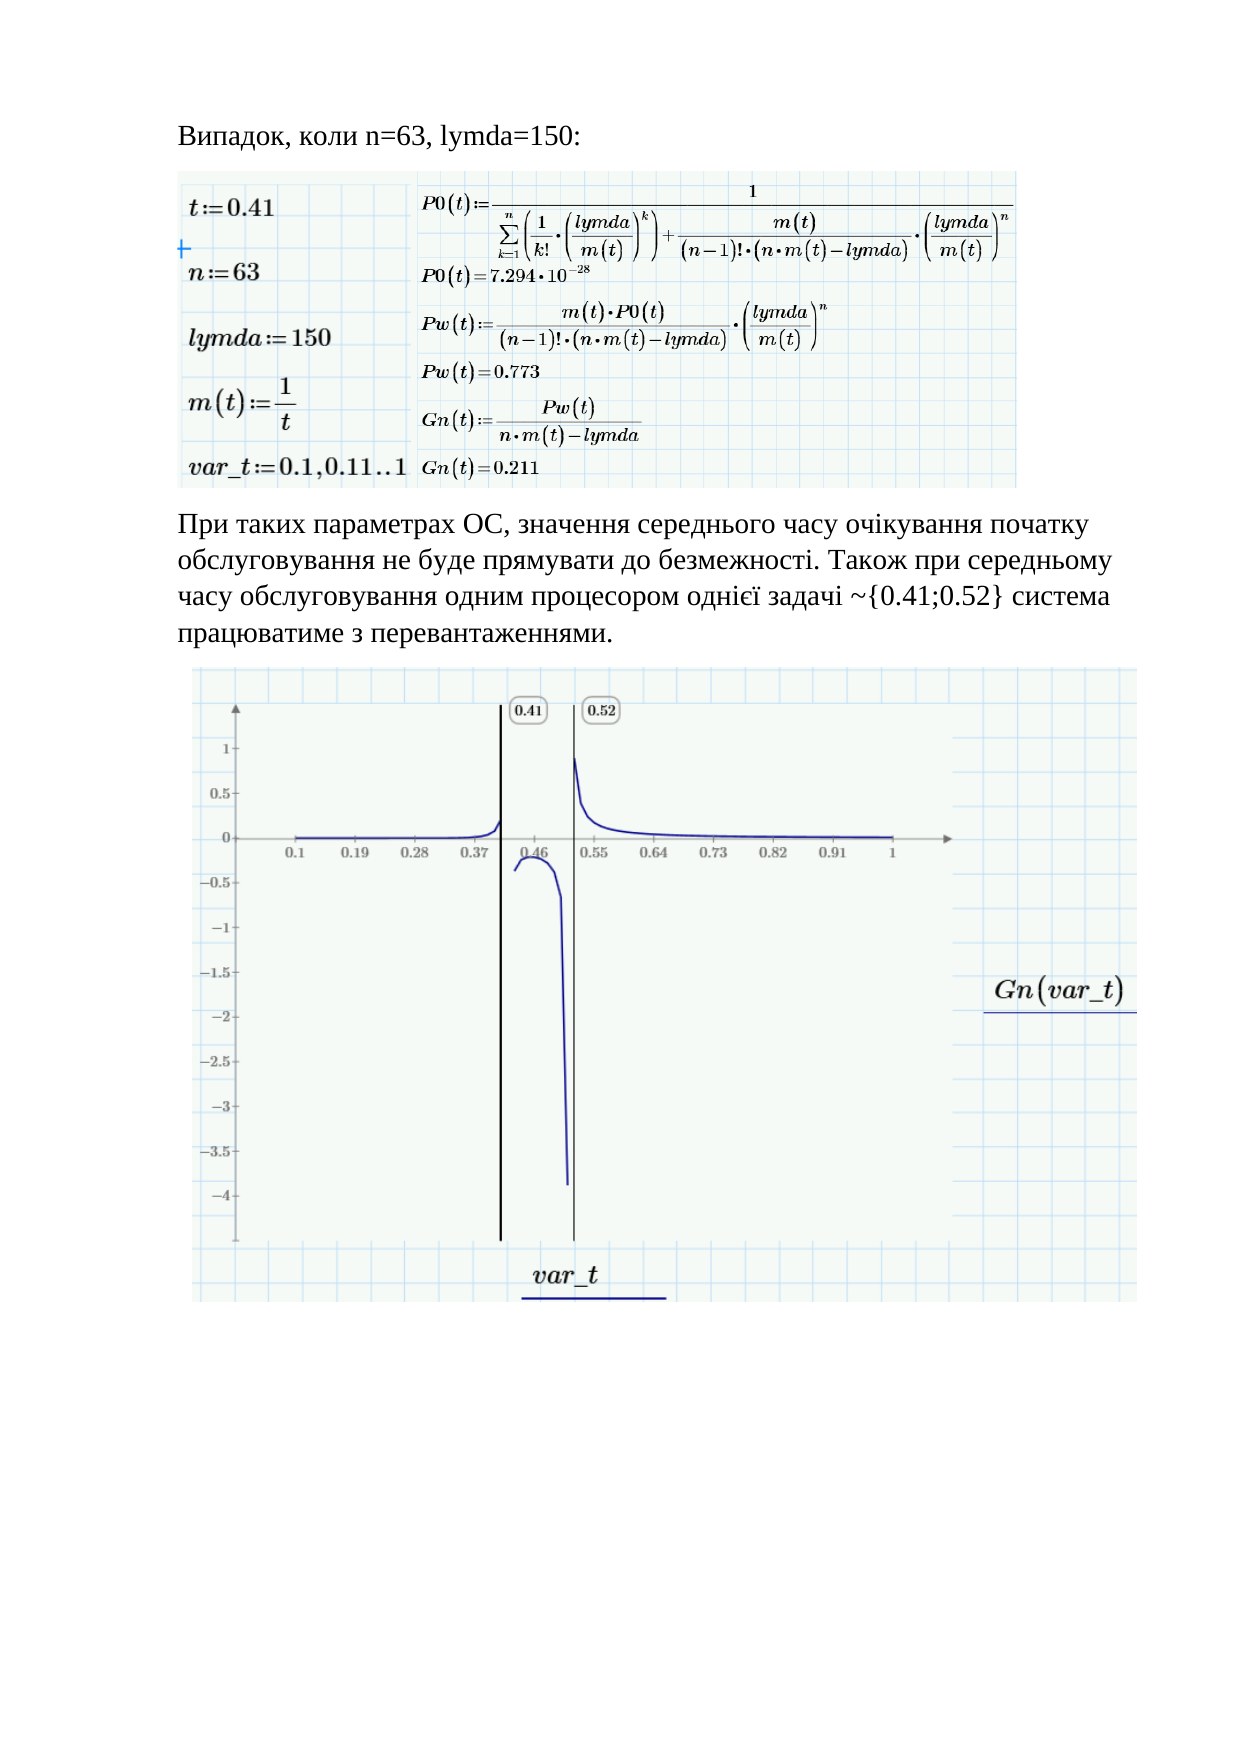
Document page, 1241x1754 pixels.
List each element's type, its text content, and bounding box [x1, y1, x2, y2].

text Випадок, коли n=63, lymda=150: [177, 118, 1152, 152]
picture [192, 667, 1137, 1302]
text При таких параметрах ОС, значення середнього часу очікування початку обслуговування не буде прямувати до безмежності. Також при середньому часу обслуговування одним процесором однієї задачі ~{0.41;0.52} система працюватиме з перевантаженнями. [177, 506, 1152, 648]
picture [177, 171, 1018, 488]
